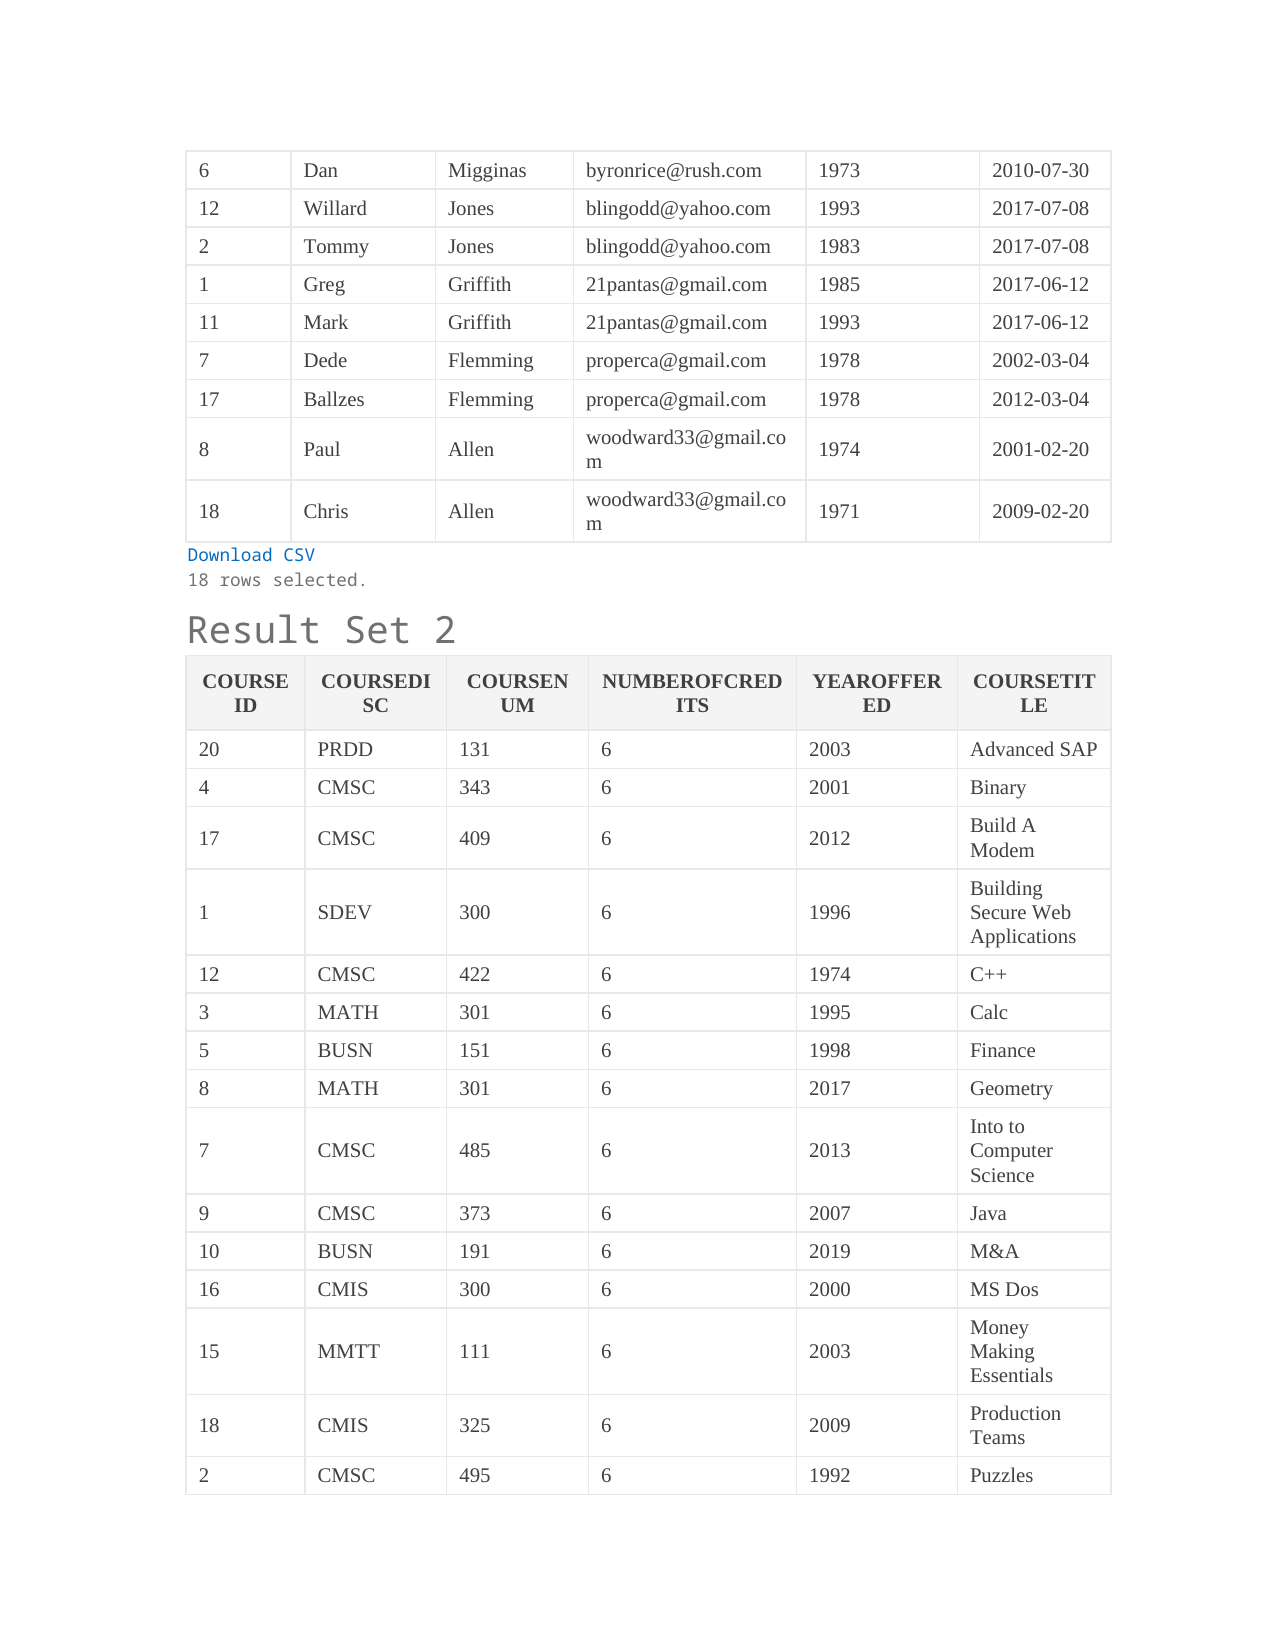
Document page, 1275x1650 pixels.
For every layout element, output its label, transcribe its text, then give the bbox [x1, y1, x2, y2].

table_cell 6 [589, 1395, 796, 1456]
table_cell 373 [447, 1195, 588, 1231]
table_cell 6 [589, 1108, 796, 1193]
table_cell 1978 [807, 380, 979, 417]
table_cell 17 [187, 807, 304, 868]
table_cell Flemming [436, 380, 573, 417]
table_cell Paul [292, 418, 435, 479]
table_cell Allen [436, 418, 573, 479]
table_cell Building Secure Web Applications [958, 870, 1110, 954]
table_cell 6 [589, 807, 796, 868]
table_cell 6 [589, 769, 796, 806]
table_cell Jones [436, 228, 573, 264]
table_cell Flemming [436, 342, 573, 379]
table_cell 2017-06-12 [980, 304, 1110, 341]
table_cell Java [958, 1195, 1110, 1231]
table_cell Dan [292, 152, 435, 188]
table_cell 2003 [797, 731, 957, 767]
table_cell 9 [187, 1195, 304, 1231]
table_cell Finance [958, 1032, 1110, 1068]
table_cell 10 [187, 1233, 304, 1269]
table_cell 7 [187, 342, 290, 379]
table_cell 1992 [797, 1457, 957, 1494]
table_cell MMTT [306, 1309, 446, 1393]
text Download CSV 18 rows selected. [187, 543, 1087, 591]
table_header COURSEID [187, 656, 304, 729]
table_cell 2009-02-20 [980, 481, 1110, 541]
table_cell 6 [589, 1195, 796, 1231]
table_cell 6 [589, 1070, 796, 1107]
table_cell BUSN [306, 1032, 446, 1068]
table_cell 300 [447, 1271, 588, 1307]
table_cell 1 [187, 266, 290, 302]
table_cell 300 [447, 870, 588, 954]
table_cell 6 [589, 870, 796, 954]
table_cell 18 [187, 1395, 304, 1456]
table_cell Calc [958, 994, 1110, 1030]
table_cell 5 [187, 1032, 304, 1068]
table_cell 2010-07-30 [980, 152, 1110, 188]
table_cell Migginas [436, 152, 573, 188]
table_cell 1974 [797, 956, 957, 992]
table_cell Build A Modem [958, 807, 1110, 868]
table_cell 2 [187, 228, 290, 264]
table_cell Willard [292, 190, 435, 226]
table_cell 2012 [797, 807, 957, 868]
table_cell 21pantas@gmail.com [574, 304, 805, 341]
table_cell 16 [187, 1271, 304, 1307]
table_cell 6 [589, 1309, 796, 1393]
table_cell Production Teams [958, 1395, 1110, 1456]
table_cell 2019 [797, 1233, 957, 1269]
table_cell 8 [187, 418, 290, 479]
table_cell 3 [187, 994, 304, 1030]
table_cell 2017-06-12 [980, 266, 1110, 302]
table_cell Greg [292, 266, 435, 302]
table_cell 6 [589, 956, 796, 992]
table_cell 151 [447, 1032, 588, 1068]
table_cell 2009 [797, 1395, 957, 1456]
table_cell CMSC [306, 769, 446, 806]
table_cell MATH [306, 1070, 446, 1107]
table_cell 1985 [807, 266, 979, 302]
table_cell Chris [292, 481, 435, 541]
table_header NUMBEROFCREDITS [589, 656, 796, 729]
table_cell BUSN [306, 1233, 446, 1269]
table_cell 6 [187, 152, 290, 188]
table_cell 1974 [807, 418, 979, 479]
table_cell CMIS [306, 1271, 446, 1307]
table_cell 2002-03-04 [980, 342, 1110, 379]
table_cell 1983 [807, 228, 979, 264]
table_cell 495 [447, 1457, 588, 1494]
table_cell blingodd@yahoo.com [574, 228, 805, 264]
table_cell 409 [447, 807, 588, 868]
table_cell C++ [958, 956, 1110, 992]
table_cell 6 [589, 1032, 796, 1068]
table_cell 17 [187, 380, 290, 417]
table_cell Allen [436, 481, 573, 541]
table_header COURSENUM [447, 656, 588, 729]
table_cell 422 [447, 956, 588, 992]
table_cell 2001-02-20 [980, 418, 1110, 479]
table_cell Advanced SAP [958, 731, 1110, 767]
table_cell 1996 [797, 870, 957, 954]
table_cell 7 [187, 1108, 304, 1193]
table_cell 131 [447, 731, 588, 767]
table_cell Ballzes [292, 380, 435, 417]
text Result Set 2 [186, 604, 1089, 655]
table_cell woodward33@gmail.com [574, 481, 805, 541]
table_cell 2017 [797, 1070, 957, 1107]
table_cell byronrice@rush.com [574, 152, 805, 188]
table_cell Griffith [436, 266, 573, 302]
table_cell 2000 [797, 1271, 957, 1307]
table_cell Binary [958, 769, 1110, 806]
table_cell 1973 [807, 152, 979, 188]
table_cell properca@gmail.com [574, 380, 805, 417]
table_cell CMSC [306, 1108, 446, 1193]
table_cell Puzzles [958, 1457, 1110, 1494]
table_cell 18 [187, 481, 290, 541]
table_cell 6 [589, 994, 796, 1030]
table_cell 343 [447, 769, 588, 806]
table_cell 2017-07-08 [980, 228, 1110, 264]
table_cell 301 [447, 1070, 588, 1107]
table_cell 2012-03-04 [980, 380, 1110, 417]
table_cell 1993 [807, 190, 979, 226]
table_cell PRDD [306, 731, 446, 767]
table_cell 1998 [797, 1032, 957, 1068]
table_header COURSEDISC [306, 656, 446, 729]
table_cell 2001 [797, 769, 957, 806]
table_header YEAROFFERED [797, 656, 957, 729]
table_cell 111 [447, 1309, 588, 1393]
table_cell CMSC [306, 807, 446, 868]
table_cell Money Making Essentials [958, 1309, 1110, 1393]
table_cell Griffith [436, 304, 573, 341]
table_cell 485 [447, 1108, 588, 1193]
table_cell 8 [187, 1070, 304, 1107]
table_cell 2003 [797, 1309, 957, 1393]
table_cell CMSC [306, 956, 446, 992]
table_cell SDEV [306, 870, 446, 954]
table_cell blingodd@yahoo.com [574, 190, 805, 226]
table_cell 15 [187, 1309, 304, 1393]
table_cell properca@gmail.com [574, 342, 805, 379]
table_cell 2013 [797, 1108, 957, 1193]
table_cell 6 [589, 1233, 796, 1269]
table_cell Dede [292, 342, 435, 379]
table_cell MS Dos [958, 1271, 1110, 1307]
table_cell CMIS [306, 1395, 446, 1456]
table_cell Tommy [292, 228, 435, 264]
table_cell 6 [589, 1271, 796, 1307]
table_cell 21pantas@gmail.com [574, 266, 805, 302]
table_cell Jones [436, 190, 573, 226]
table_cell CMSC [306, 1195, 446, 1231]
table_cell 191 [447, 1233, 588, 1269]
table_cell 2 [187, 1457, 304, 1494]
table_cell 1971 [807, 481, 979, 541]
table_header COURSETITLE [958, 656, 1110, 729]
table_cell 2017-07-08 [980, 190, 1110, 226]
table_cell 20 [187, 731, 304, 767]
table_cell 4 [187, 769, 304, 806]
table_cell M&A [958, 1233, 1110, 1269]
table_cell 11 [187, 304, 290, 341]
table_cell CMSC [306, 1457, 446, 1494]
table_cell Into to Computer Science [958, 1108, 1110, 1193]
table_cell 325 [447, 1395, 588, 1456]
table_cell 1995 [797, 994, 957, 1030]
table_cell Geometry [958, 1070, 1110, 1107]
table_cell 1993 [807, 304, 979, 341]
table_cell 6 [589, 731, 796, 767]
table_cell 12 [187, 956, 304, 992]
table_cell 6 [589, 1457, 796, 1494]
table_cell 2007 [797, 1195, 957, 1231]
table_cell 12 [187, 190, 290, 226]
table_cell 301 [447, 994, 588, 1030]
table_cell Mark [292, 304, 435, 341]
table_cell 1978 [807, 342, 979, 379]
table_cell MATH [306, 994, 446, 1030]
table_cell 1 [187, 870, 304, 954]
table_cell woodward33@gmail.com [574, 418, 805, 479]
